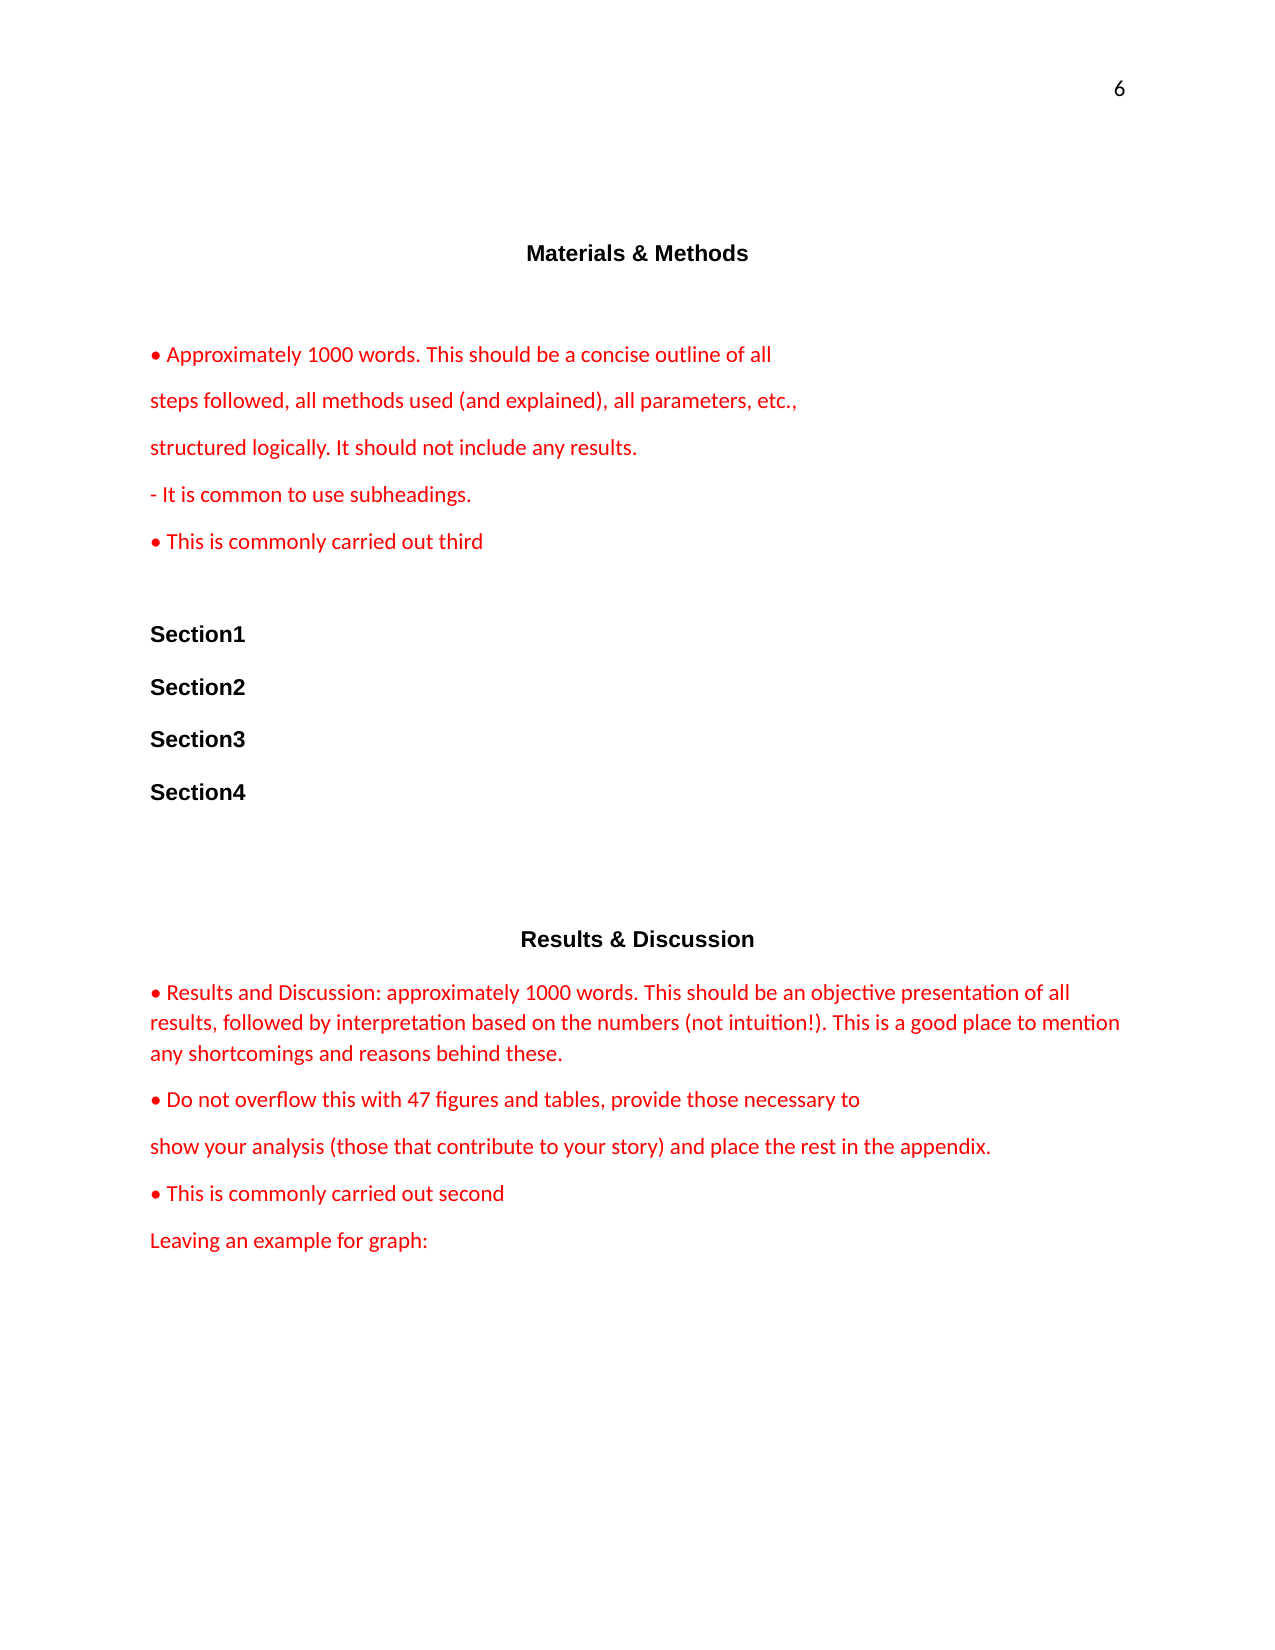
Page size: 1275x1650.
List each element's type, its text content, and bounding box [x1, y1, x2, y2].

subtitle Results & Discussion [150, 926, 1125, 952]
text • This is commonly carried out second [150, 1179, 1125, 1207]
subtitle Section3 [150, 726, 1125, 753]
text • Do not overflow this with 47 figures and tables, provide those necessary to [150, 1086, 1125, 1114]
text - It is common to use subheadings. [150, 480, 1125, 508]
text • Results and Discussion: approximately 1000 words. This should be an objective presentation of all results, followed by interpretation based on the numbers (not intuition!). This is a good place to mention any shortcomings and reasons behind these. [150, 978, 1125, 1067]
text structured logically. It should not include any results. [150, 433, 1125, 462]
text • This is commonly carried out third [150, 527, 1125, 555]
text show your analysis (those that contribute to your story) and place the rest in the appendix. [150, 1132, 1125, 1161]
subtitle Section1 [150, 621, 1125, 647]
subtitle Section2 [150, 674, 1125, 700]
text Leaving an example for graph: [150, 1226, 1125, 1254]
subtitle Materials & Methods [150, 240, 1125, 267]
text steps followed, all methods used (and explained), all parameters, etc., [150, 387, 1125, 415]
subtitle Section4 [150, 779, 1125, 806]
text • Approximately 1000 words. This should be a concise outline of all [150, 340, 1125, 368]
